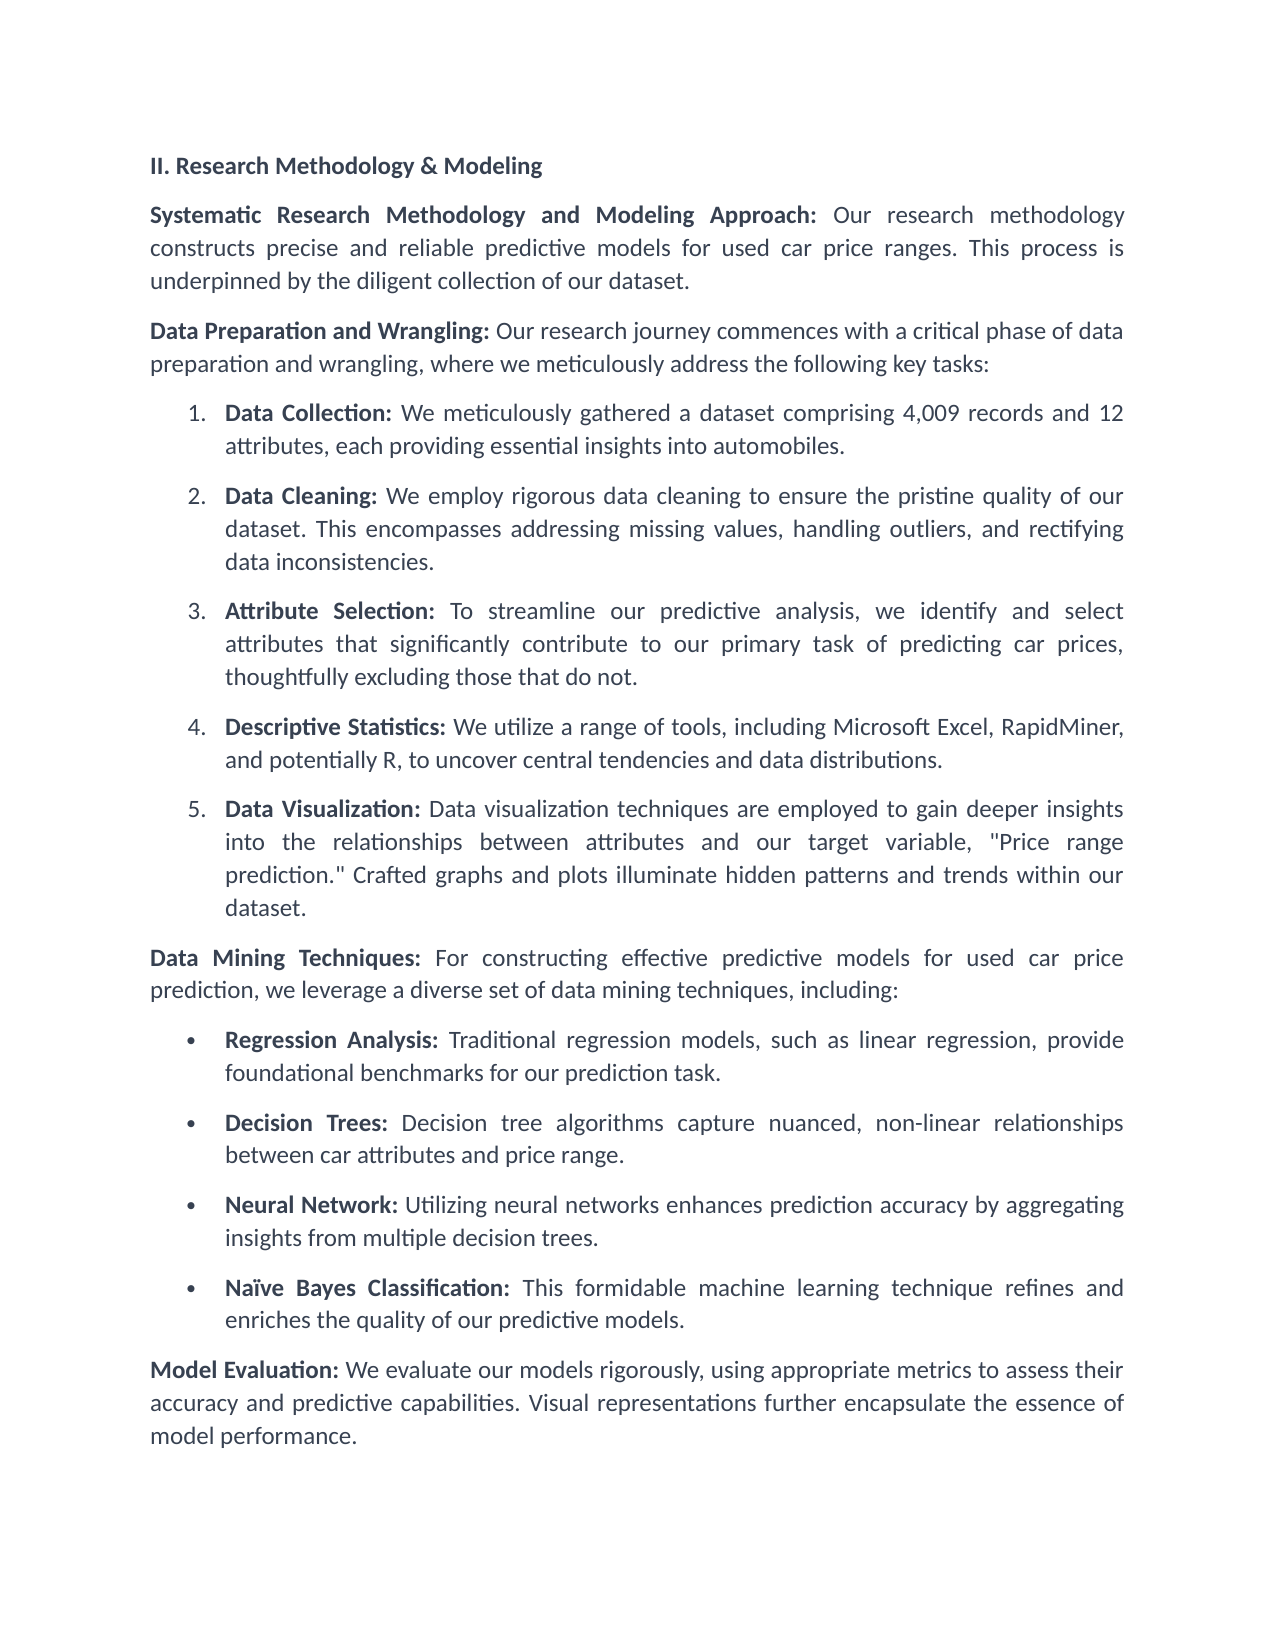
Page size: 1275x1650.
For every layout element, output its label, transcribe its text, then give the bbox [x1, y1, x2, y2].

list Attribute Selection: To streamline our predictive analysis, we identify and select attributes that significantly contribute to our primary task of predicting car prices, thoughtfully excluding those that do not. [187, 595, 1125, 692]
text Data Mining Techniques: For constructing effective predictive models for used car price prediction, we leverage a diverse set of data mining techniques, including: [150, 942, 1125, 1005]
text Data Preparation and Wrangling: Our research journey commences with a critical phase of data preparation and wrangling, where we meticulously address the following key tasks: [150, 315, 1125, 378]
text Systematic Research Methodology and Modeling Approach: Our research methodology constructs precise and reliable predictive models for used car price ranges. This process is underpinned by the diligent collection of our dataset. [150, 199, 1125, 296]
list Data Cleaning: We employ rigorous data cleaning to ensure the pristine quality of our dataset. This encompasses addressing missing values, handling outliers, and rectifying data inconsistencies. [187, 480, 1125, 576]
list Regression Analysis: Traditional regression models, such as linear regression, provide foundational benchmarks for our prediction task. [187, 1024, 1125, 1088]
list Data Visualization: Data visualization techniques are employed to gain deeper insights into the relationships between attributes and our target variable, "Price range prediction." Crafted graphs and plots illuminate hidden patterns and trends within our dataset. [187, 793, 1125, 923]
text II. Research Methodology & Modeling [150, 150, 1125, 181]
list Descriptive Statistics: We utilize a range of tools, including Microsoft Excel, RapidMiner, and potentially R, to uncover central tendencies and data distributions. [187, 711, 1125, 774]
text Model Evaluation: We evaluate our models rigorously, using appropriate metrics to assess their accuracy and predictive capabilities. Visual representations further encapsulate the essence of model performance. [150, 1354, 1125, 1451]
list Data Collection: We meticulously gathered a dataset comprising 4,009 records and 12 attributes, each providing essential insights into automobiles. [187, 397, 1125, 461]
list Decision Trees: Decision tree algorithms capture nuanced, non-linear relationships between car attributes and price range. [187, 1107, 1125, 1170]
list Naïve Bayes Classification: This formidable machine learning technique refines and enriches the quality of our predictive models. [187, 1272, 1125, 1335]
list Neural Network: Utilizing neural networks enhances prediction accuracy by aggregating insights from multiple decision trees. [187, 1189, 1125, 1253]
